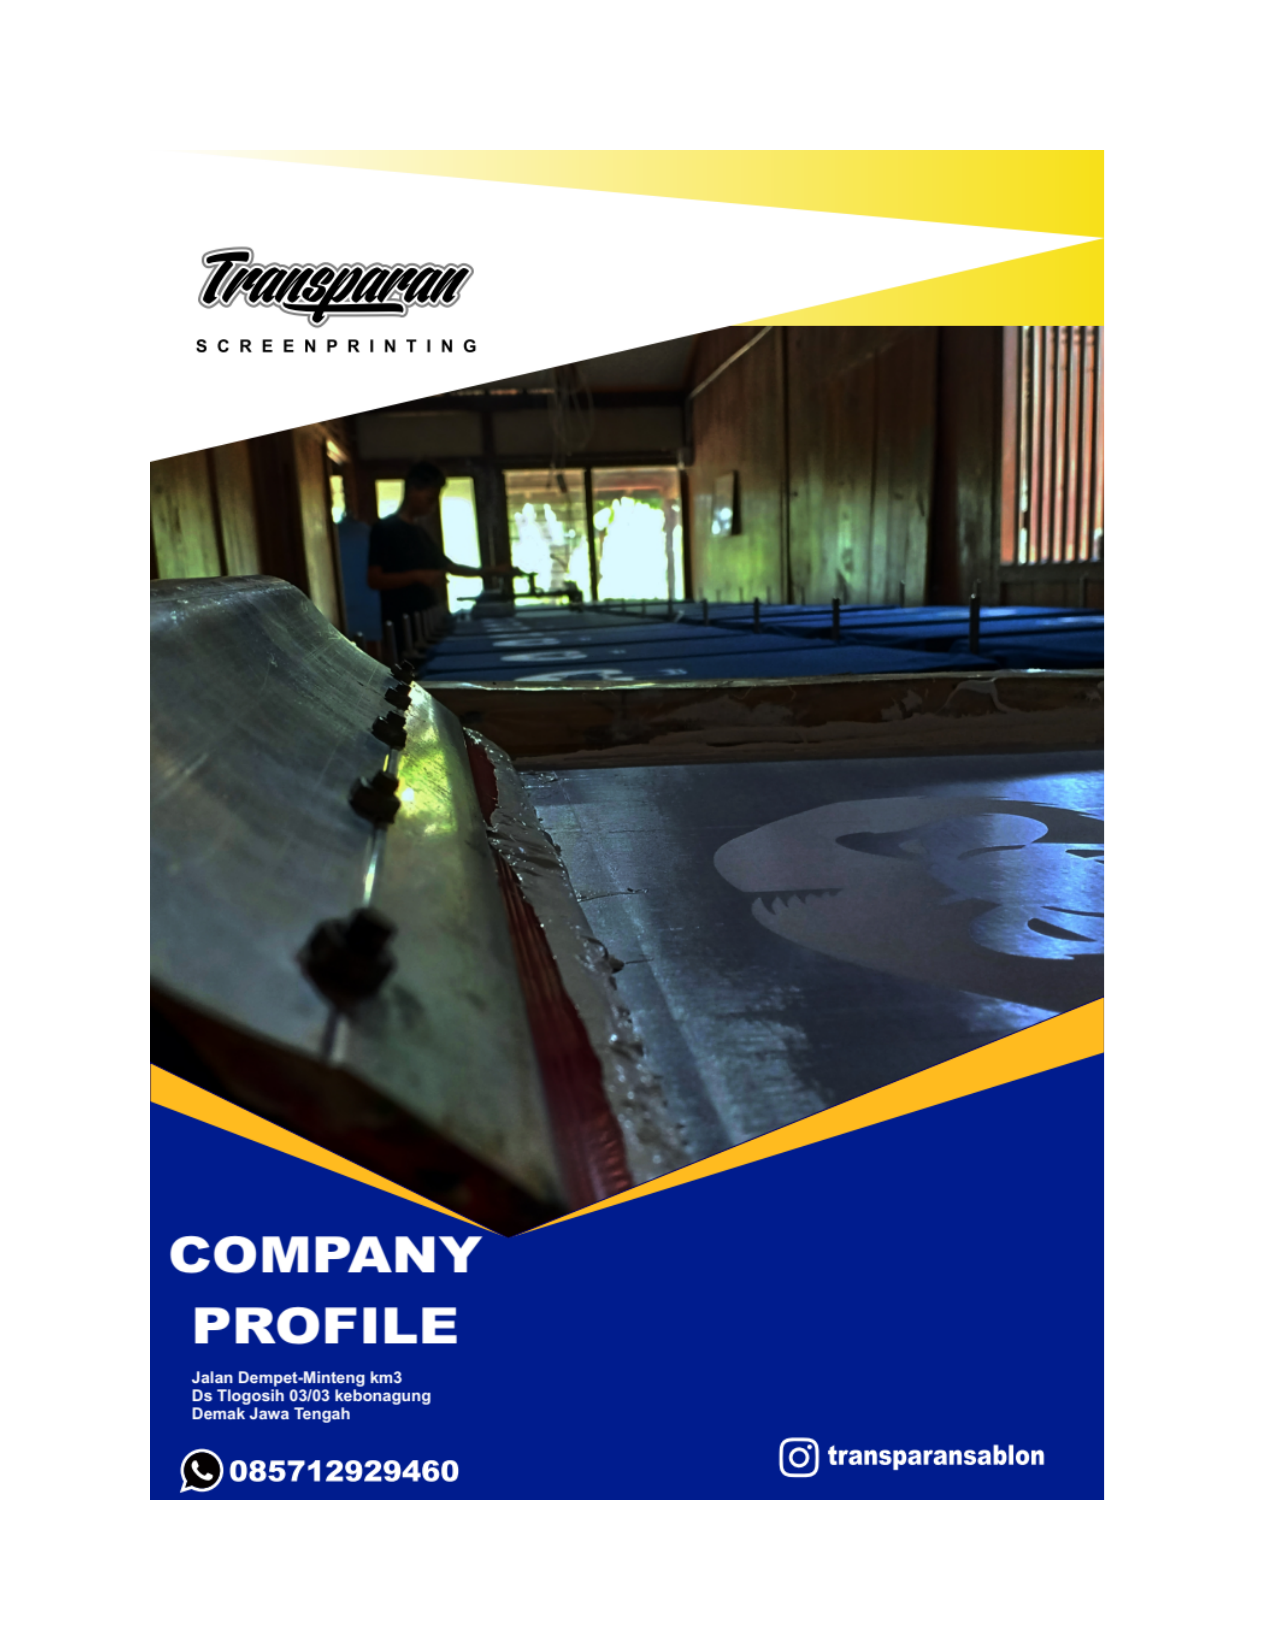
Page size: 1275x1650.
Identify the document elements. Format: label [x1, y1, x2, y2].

picture [150, 150, 1105, 1500]
